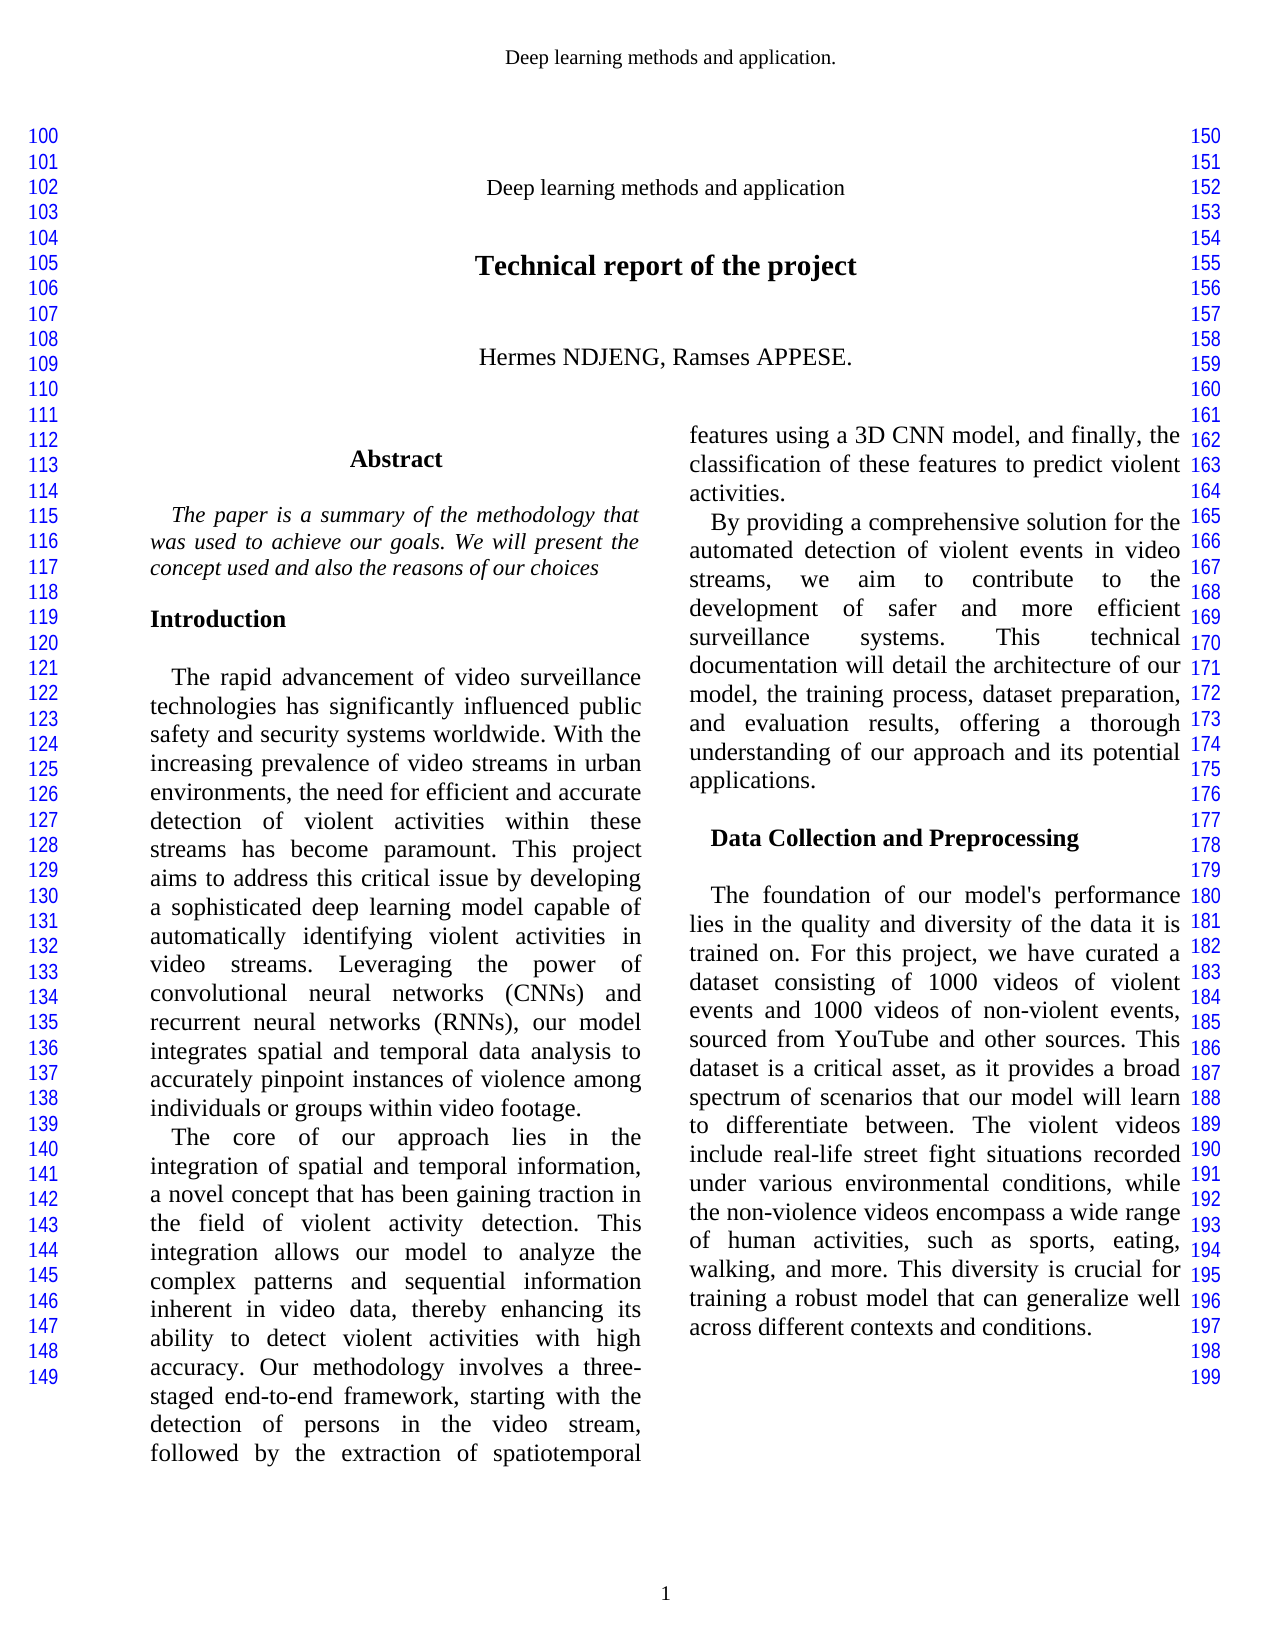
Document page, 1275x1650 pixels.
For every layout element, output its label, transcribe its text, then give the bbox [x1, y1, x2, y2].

text The foundation of our model's performance lies in the quality and diversity of the data it is trained on. For this project, we have curated a dataset consisting of 1000 videos of violent events and 1000 videos of non-violent events, sourced from YouTube and other sources. This dataset is a critical asset, as it provides a broad spectrum of scenarios that our model will learn to differentiate between. The violent videos include real-life street fight situations recorded under various environmental conditions, while the non-violence videos encompass a wide range of human activities, such as sports, eating, walking, and more. This diversity is crucial for training a robust model that can generalize well across different contexts and conditions. [689, 880, 1181, 1340]
text The rapid advancement of video surveillance technologies has significantly influenced public safety and security systems worldwide. With the increasing prevalence of video streams in urban environments, the need for efficient and accurate detection of violent activities within these streams has become paramount. This project aims to address this critical issue by developing a sophisticated deep learning model capable of automatically identifying violent activities in video streams. Leveraging the power of convolutional neural networks (CNNs) and recurrent neural networks (RNNs), our model integrates spatial and temporal data analysis to accurately pinpoint instances of violence among individuals or groups within video footage. [150, 662, 642, 1122]
text Introduction [150, 604, 642, 633]
text By providing a comprehensive solution for the automated detection of violent events in video streams, we aim to contribute to the development of safer and more efficient surveillance systems. This technical documentation will detail the architecture of our model, the training process, dataset preparation, and evaluation results, offering a thorough understanding of our approach and its potential applications. [689, 507, 1181, 794]
text Data Collection and Preprocessing [689, 823, 1181, 852]
text The core of our approach lies in the integration of spatial and temporal information, a novel concept that has been gaining traction in the field of violent activity detection. This integration allows our model to analyze the complex patterns and sequential information inherent in video data, thereby enhancing its ability to detect violent activities with high accuracy. Our methodology involves a three-staged end-to-end framework, starting with the detection of persons in the video stream, followed by the extraction of spatiotemporal features using a 3D CNN model, and finally, the classification of these features to predict violent activities. [150, 1122, 642, 1467]
text The paper is a summary of the methodology that was used to achieve our goals. We will present the concept used and also the reasons of our choices [150, 501, 642, 581]
text The core of our approach lies in the integration of spatial and temporal information, a novel concept that has been gaining traction in the field of violent activity detection. This integration allows our model to analyze the complex patterns and sequential information inherent in video data, thereby enhancing its ability to detect violent activities with high accuracy. Our methodology involves a three-staged end-to-end framework, starting with the detection of persons in the video stream, followed by the extraction of spatiotemporal features using a 3D CNN model, and finally, the classification of these features to predict violent activities. [689, 150, 1181, 507]
text Abstract [150, 444, 642, 473]
